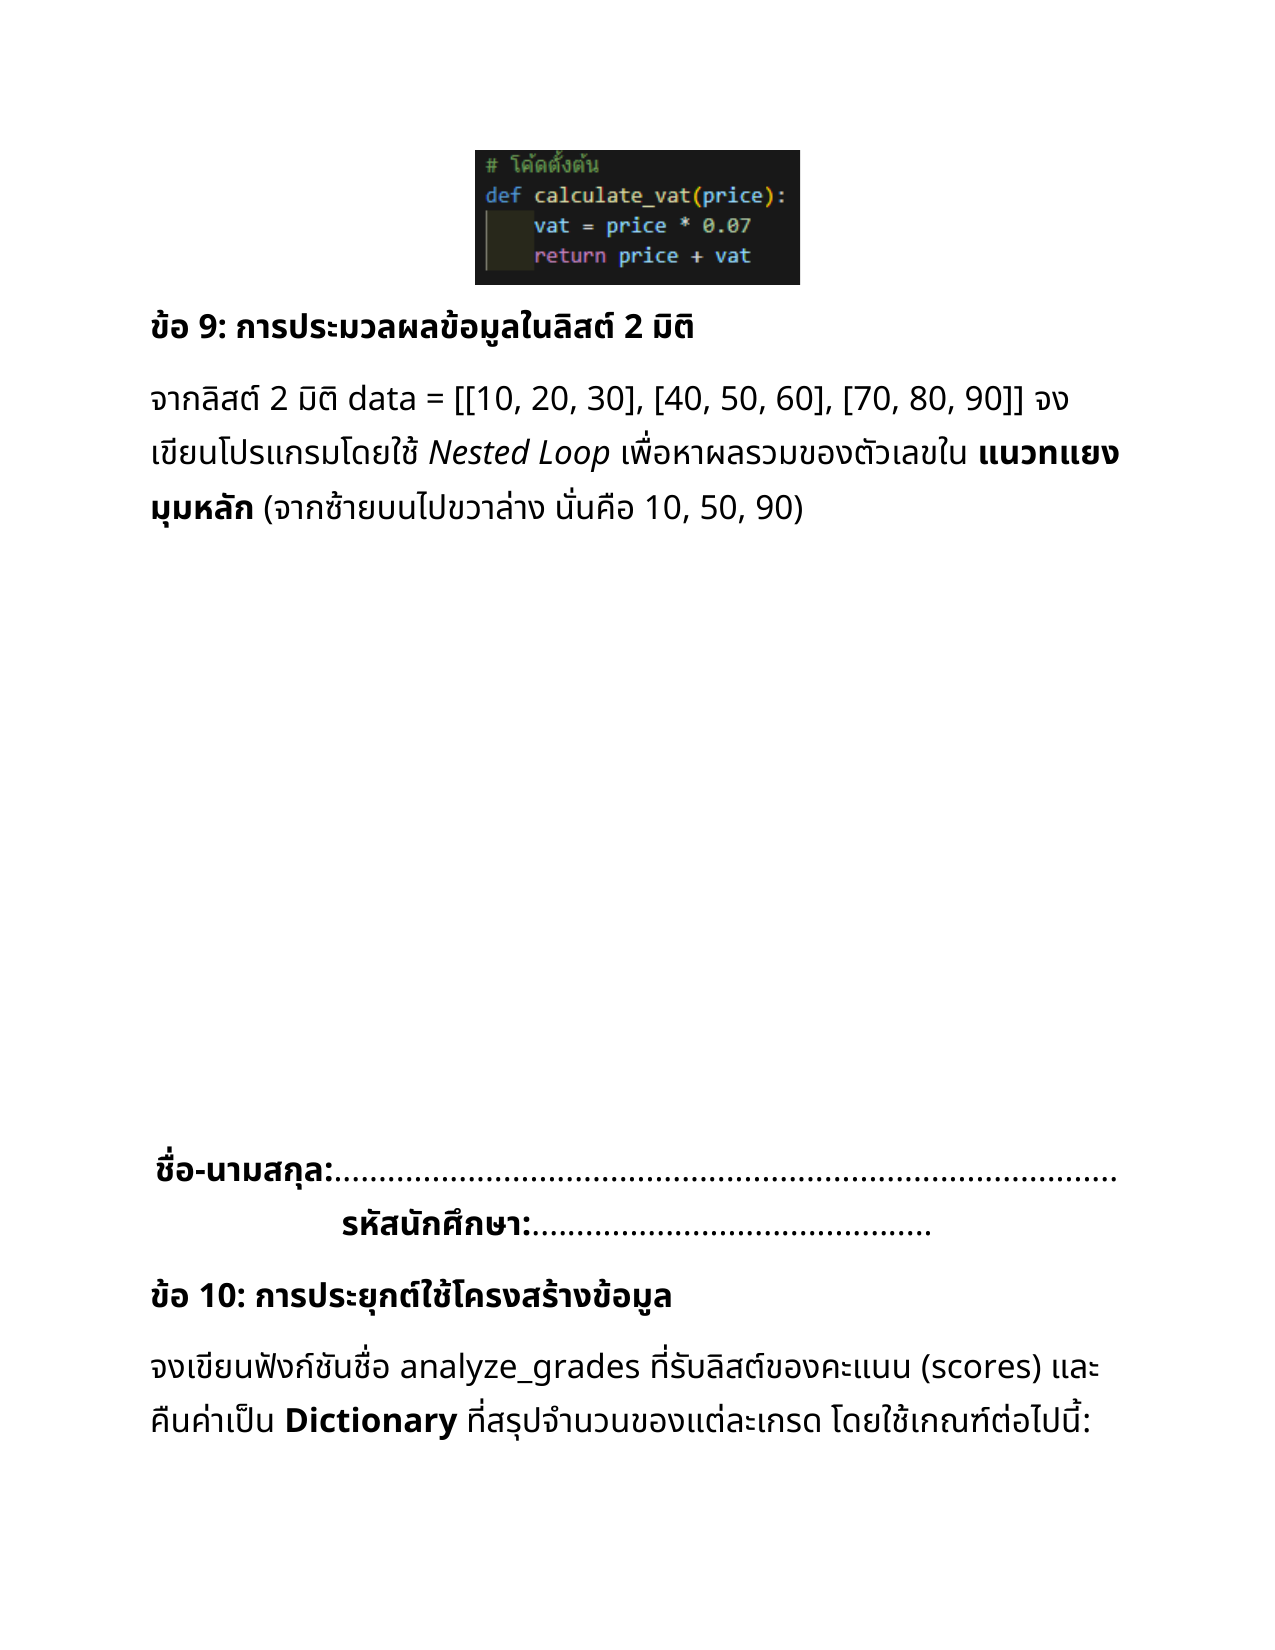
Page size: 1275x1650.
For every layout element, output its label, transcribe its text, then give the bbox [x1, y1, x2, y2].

text จงเขียนฟังก์ชันชื่อ analyze_grades ที่รับลิสต์ของคะแนน (scores) และคืนค่าเป็น Dictionary ที่สรุปจำนวนของแต่ละเกรด โดยใช้เกณฑ์ต่อไปนี้: [150, 1343, 1125, 1448]
text ข้อ 10: การประยุกต์ใช้โครงสร้างข้อมูล [150, 1271, 1125, 1322]
text ข้อ 9: การประมวลผลข้อมูลในลิสต์ 2 มิติ [150, 303, 1125, 354]
picture [475, 150, 800, 285]
text จากลิสต์ 2 มิติ data = [[10, 20, 30], [40, 50, 60], [70, 80, 90]] จงเขียนโปรแกรมโดยใช้ Nested Loop เพื่อหาผลรวมของตัวเลขใน แนวทแยงมุมหลัก (จากซ้ายบนไปขวาล่าง นั่นคือ 10, 50, 90) [150, 374, 1125, 534]
text ชื่อ-นามสกุล:........................................................................................ รหัสนักศึกษา:............................................. [150, 1146, 1125, 1251]
